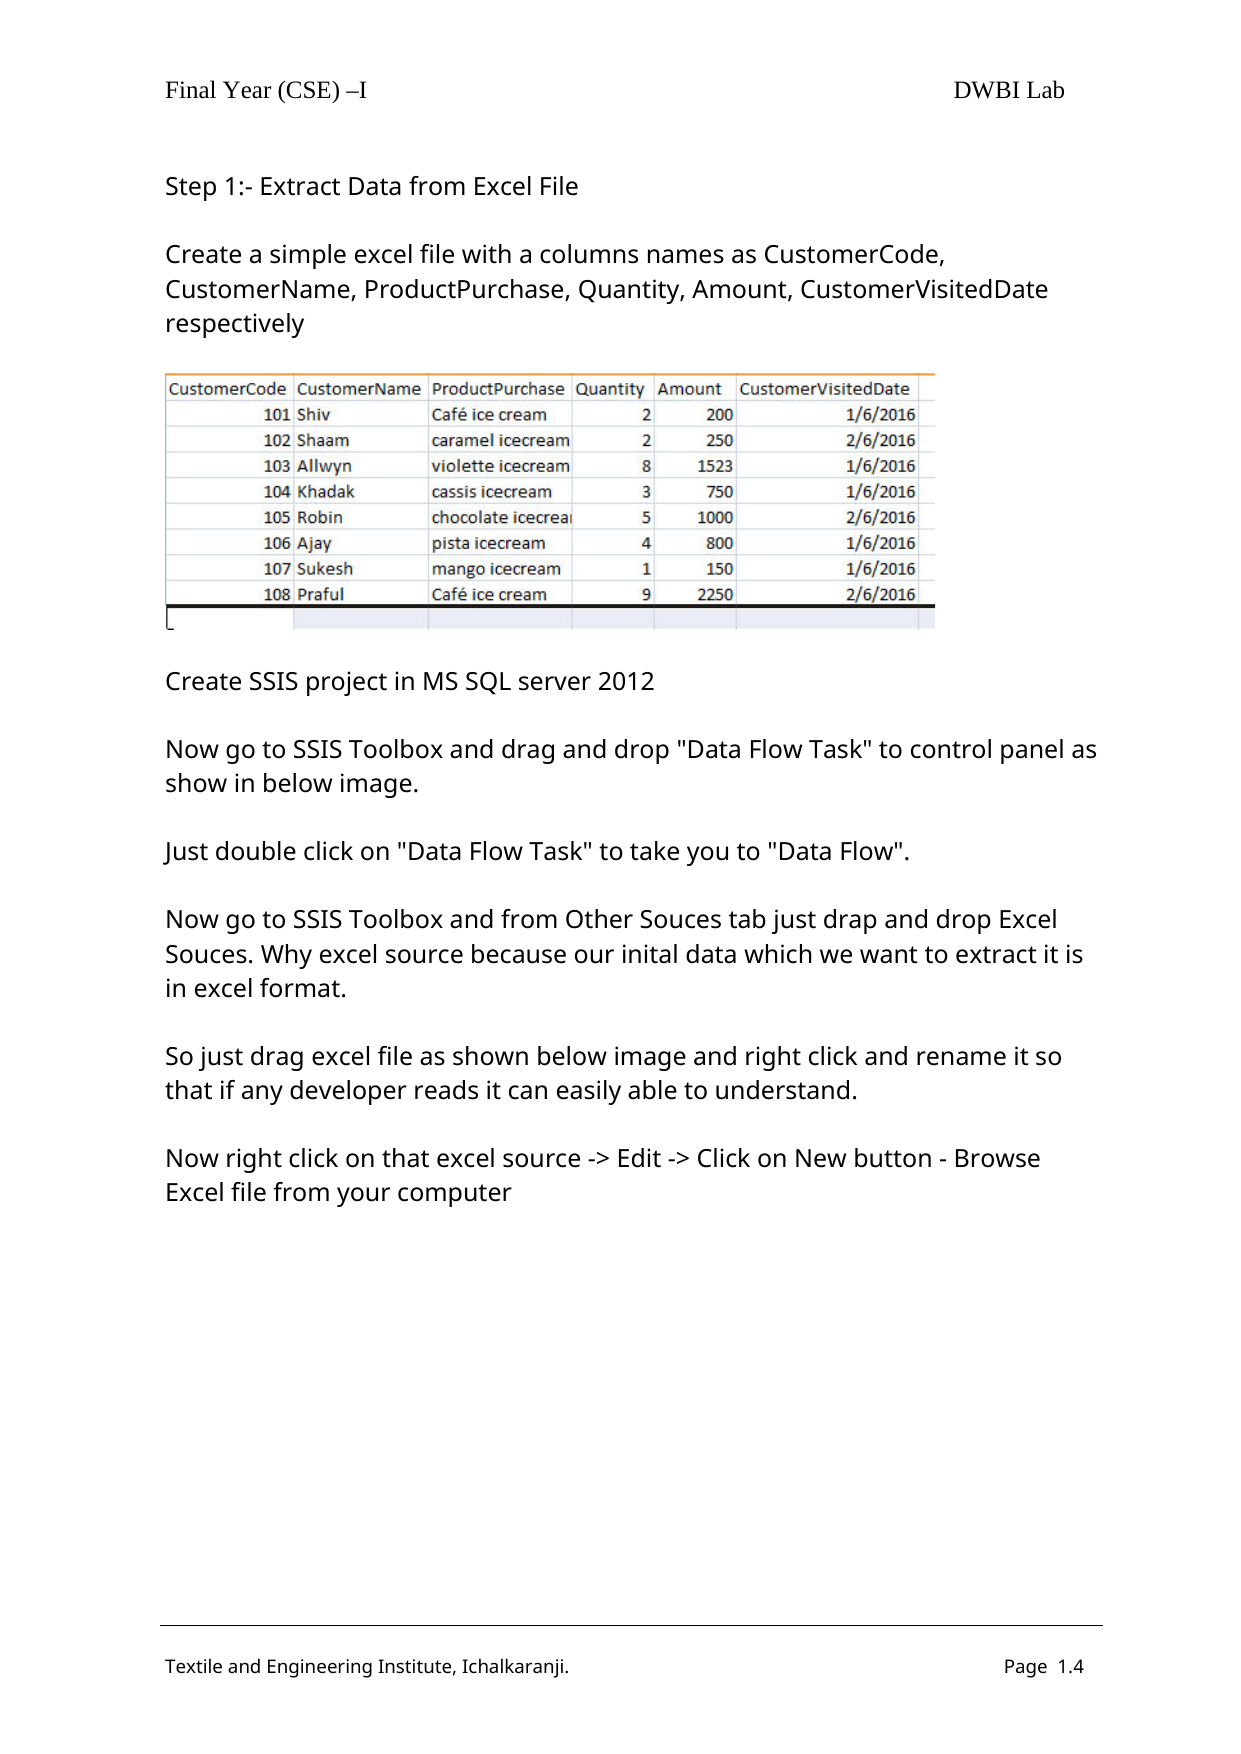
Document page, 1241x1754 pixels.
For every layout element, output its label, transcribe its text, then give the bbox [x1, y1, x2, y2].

text Create SSIS project in MS SQL server 2012 [165, 664, 1105, 698]
picture [165, 373, 936, 630]
text Now right click on that excel source -> Edit -> Click on New button - Browse Excel file from your computer [165, 1141, 1105, 1209]
text So just drag excel file as shown below image and right click and rename it so that if any developer reads it can easily able to understand. [165, 1038, 1105, 1107]
text Just double click on "Data Flow Task" to take you to "Data Flow". [165, 834, 1105, 868]
text Now go to SSIS Toolbox and from Other Souces tab just drap and drop Excel Souces. Why excel source because our inital data which we want to extract it is in excel format. [165, 902, 1105, 1004]
text Step 1:- Extract Data from Excel File [165, 169, 1105, 203]
text Now go to SSIS Toolbox and drag and drop "Data Flow Task" to control panel as show in below image. [165, 732, 1105, 800]
text Create a simple excel file with a columns names as CustomerCode, CustomerName, ProductPurchase, Quantity, Amount, CustomerVisitedDate respectively [165, 237, 1105, 339]
